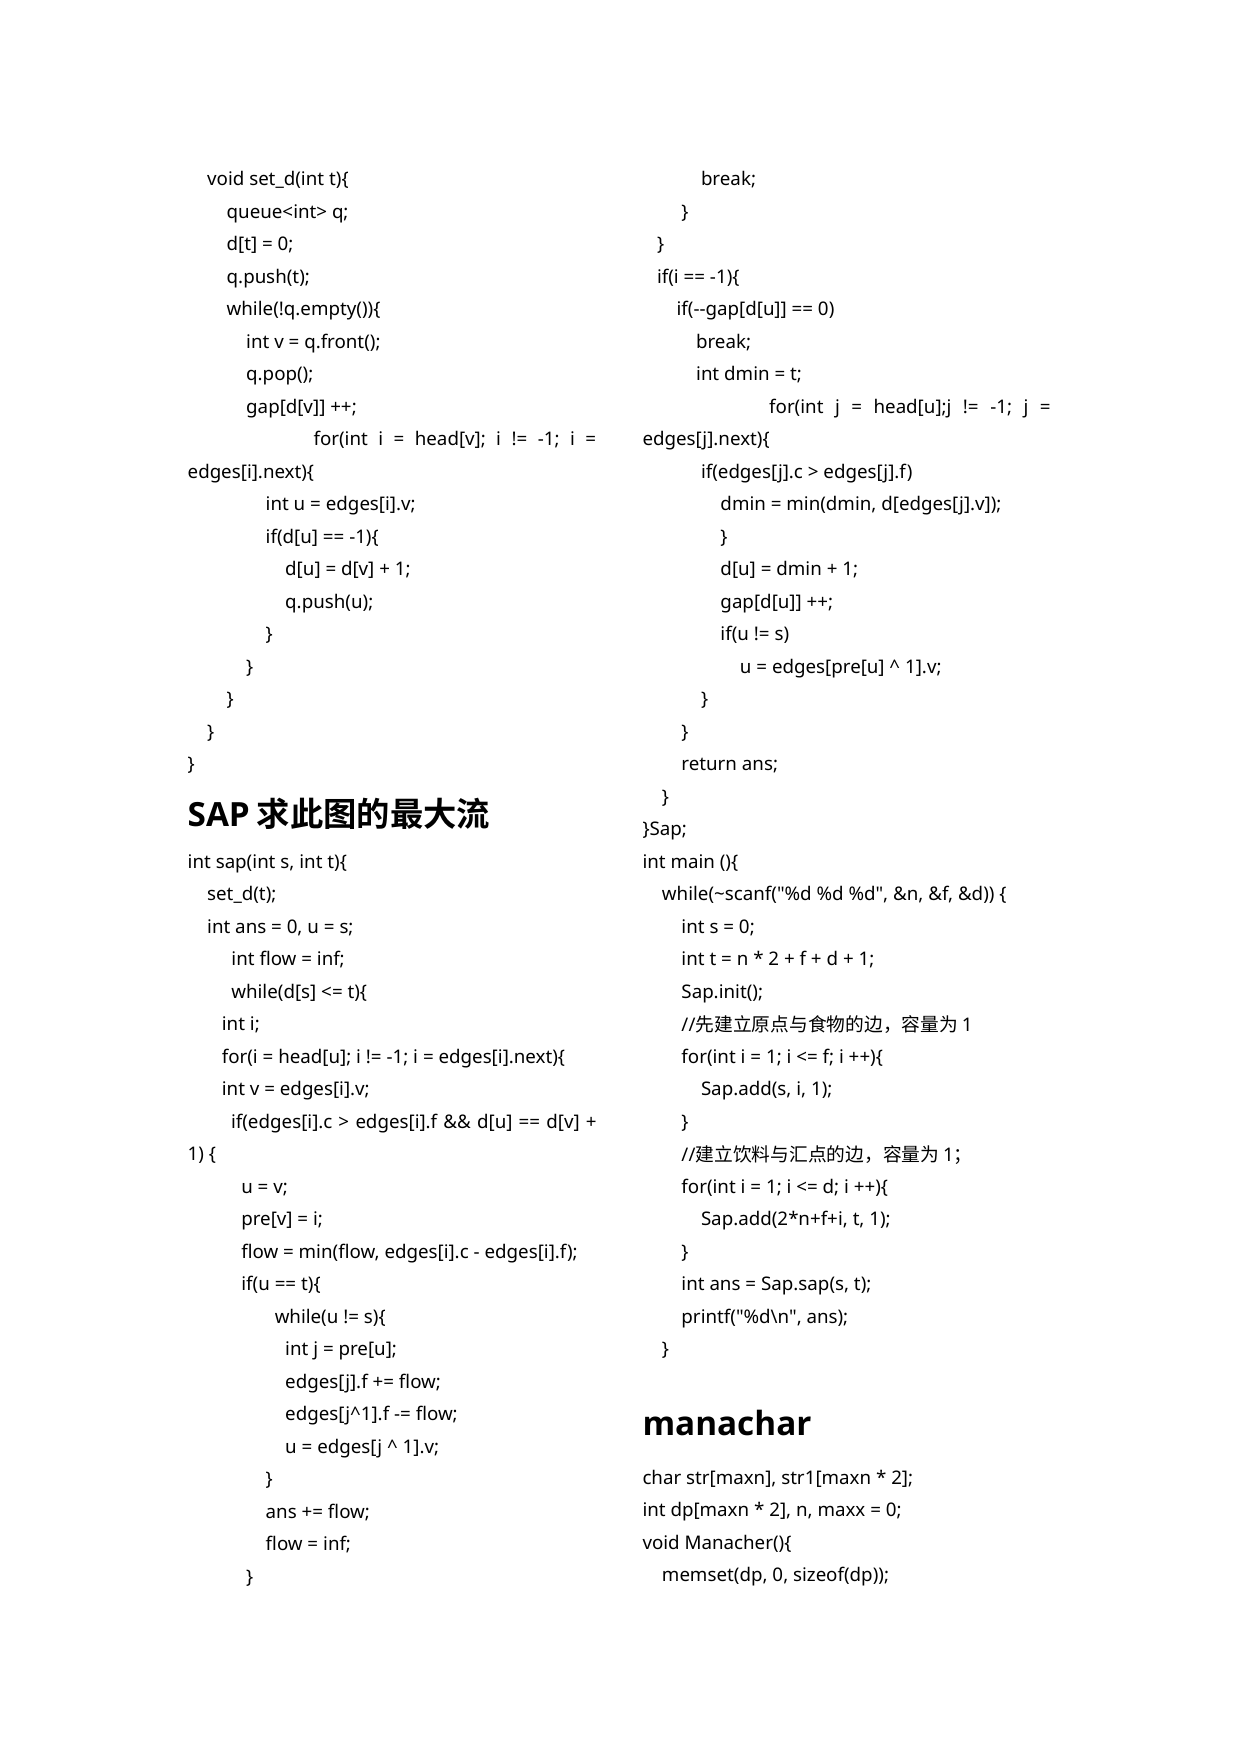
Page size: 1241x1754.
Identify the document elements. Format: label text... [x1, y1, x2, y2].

text if(--gap[d[u]] == 0) [642, 292, 1053, 324]
text for(int i = 1; i <= d; i ++){ [642, 1169, 1053, 1202]
text while(~scanf("%d %d %d", &n, &f, &d)) { [642, 877, 1053, 909]
text d[t] = 0; [187, 227, 598, 259]
text if(edges[i].c > edges[i].f && d[u] == d[v] + 1) { [187, 1104, 598, 1169]
text break; [642, 324, 1053, 357]
text } [642, 519, 1053, 552]
text gap[d[u]] ++; [642, 584, 1053, 617]
text for(int i = head[v]; i != -1; i = edges[i].next){ [187, 422, 598, 487]
text int u = edges[i].v; [187, 487, 598, 519]
text int main (){ [642, 844, 1053, 877]
text } [642, 1332, 1053, 1364]
text int v = q.front(); [187, 324, 598, 357]
text while(u != s){ [187, 1299, 598, 1332]
text u = edges[j ^ 1].v; [187, 1429, 598, 1462]
text u = edges[pre[u] ^ 1].v; [642, 649, 1053, 682]
text } [187, 747, 598, 779]
text int sap(int s, int t){ [187, 844, 598, 877]
text int j = pre[u]; [187, 1332, 598, 1364]
text for(int j = head[u];j != -1; j = edges[j].next){ [642, 389, 1053, 454]
text } [642, 779, 1053, 812]
text memset(dp, 0, sizeof(dp)); [642, 1558, 1053, 1591]
text }Sap; [642, 812, 1053, 844]
text dmin = min(dmin, d[edges[j].v]); [642, 487, 1053, 519]
text printf("%d\n", ans); [642, 1299, 1053, 1332]
text if(edges[j].c > edges[j].f) [642, 454, 1053, 487]
text for(i = head[u]; i != -1; i = edges[i].next){ [187, 1039, 598, 1072]
text if(u != s) [642, 617, 1053, 649]
text } [642, 682, 1053, 714]
text Sap.add(s, i, 1); [642, 1072, 1053, 1104]
text pre[v] = i; [187, 1202, 598, 1234]
title manachar [642, 1389, 1053, 1454]
text d[u] = dmin + 1; [642, 552, 1053, 584]
text //建立饮料与汇点的边，容量为1； [642, 1137, 1053, 1169]
text //先建立原点与食物的边，容量为1 [642, 1007, 1053, 1039]
text } [187, 1462, 598, 1494]
text void Manacher(){ [642, 1526, 1053, 1558]
text void set_d(int t){ [187, 162, 598, 194]
text int dmin = t; [642, 357, 1053, 389]
text for(int i = 1; i <= f; i ++){ [642, 1039, 1053, 1072]
text flow = min(flow, edges[i].c - edges[i].f); [187, 1234, 598, 1267]
text } [642, 1104, 1053, 1137]
text if(i == -1){ [642, 259, 1053, 292]
text while(!q.empty()){ [187, 292, 598, 324]
text queue<int> q; [187, 194, 598, 227]
text q.push(u); [187, 584, 598, 617]
text Sap.add(2*n+f+i, t, 1); [642, 1202, 1053, 1234]
text } [187, 682, 598, 714]
text q.pop(); [187, 357, 598, 389]
text set_d(t); [187, 877, 598, 909]
text int s = 0; [642, 909, 1053, 942]
text int t = n * 2 + f + d + 1; [642, 942, 1053, 974]
text Sap.init(); [642, 974, 1053, 1007]
text flow = inf; [187, 1527, 598, 1559]
text if(d[u] == -1){ [187, 519, 598, 552]
text } [642, 714, 1053, 747]
text while(d[s] <= t){ [187, 974, 598, 1007]
text return ans; [642, 747, 1053, 779]
text } [187, 649, 598, 682]
text int i; [187, 1007, 598, 1039]
text u = v; [187, 1169, 598, 1202]
text char str[maxn], str1[maxn * 2]; [642, 1461, 1053, 1493]
text edges[j^1].f -= flow; [187, 1397, 598, 1429]
text } [642, 194, 1053, 227]
text edges[j].f += flow; [187, 1364, 598, 1397]
text } [642, 1234, 1053, 1267]
text int flow = inf; [187, 942, 598, 974]
text } [187, 617, 598, 649]
text int ans = 0, u = s; [187, 909, 598, 942]
text ans += flow; [187, 1494, 598, 1527]
text int dp[maxn * 2], n, maxx = 0; [642, 1493, 1053, 1526]
text SAP求此图的最大流 [187, 779, 598, 844]
text int v = edges[i].v; [187, 1072, 598, 1104]
text d[u] = d[v] + 1; [187, 552, 598, 584]
text } [187, 1559, 598, 1592]
text int ans = Sap.sap(s, t); [642, 1267, 1053, 1299]
text } [187, 714, 598, 747]
text break; [642, 162, 1053, 194]
text gap[d[v]] ++; [187, 389, 598, 422]
text if(u == t){ [187, 1267, 598, 1299]
text } [642, 227, 1053, 259]
text q.push(t); [187, 259, 598, 292]
